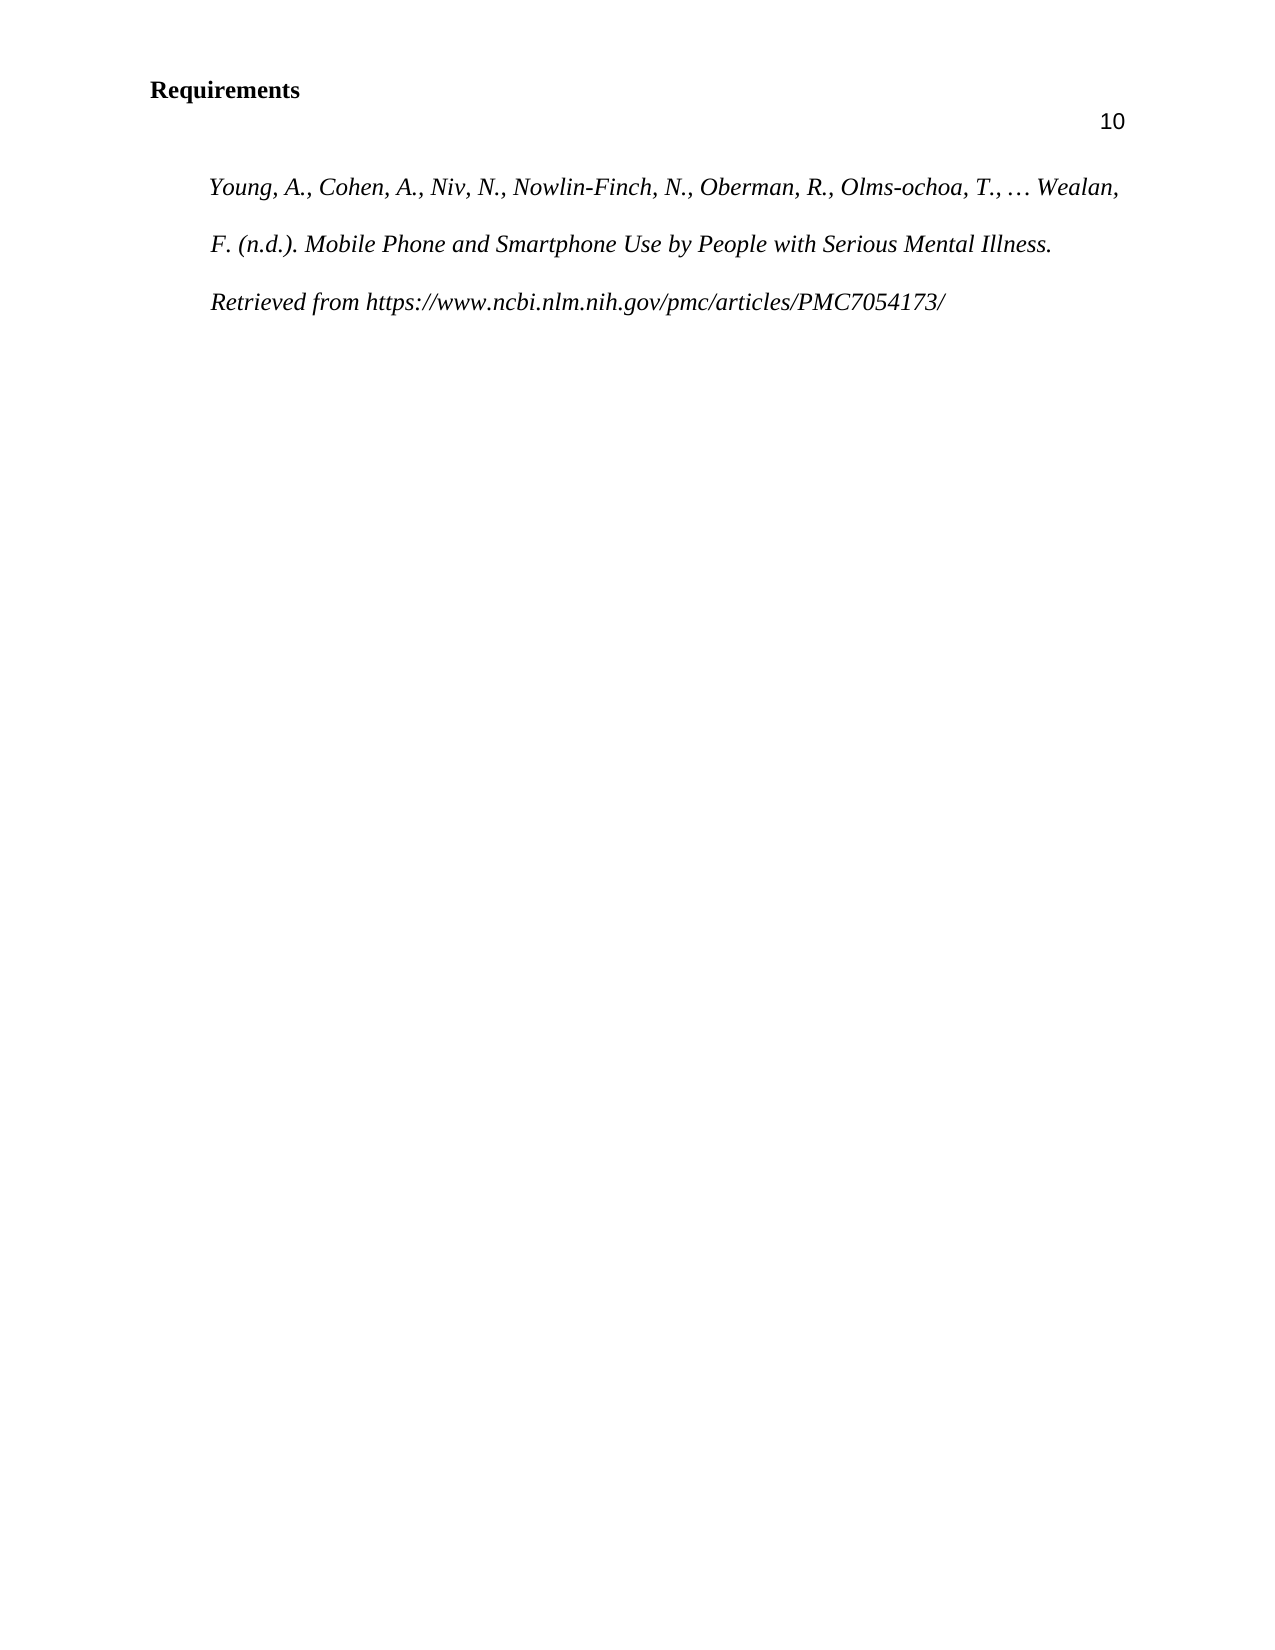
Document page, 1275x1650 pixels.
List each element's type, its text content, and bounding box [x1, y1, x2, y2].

text Young, A., Cohen, A., Niv, N., Nowlin-Finch, N., Oberman, R., Olms-ochoa, T., … Wealan, F. (n.d.). Mobile Phone and Smartphone Use by People with Serious Mental Illness. Retrieved from https://www.ncbi.nlm.nih.gov/pmc/articles/PMC7054173/ [208, 172, 1125, 315]
